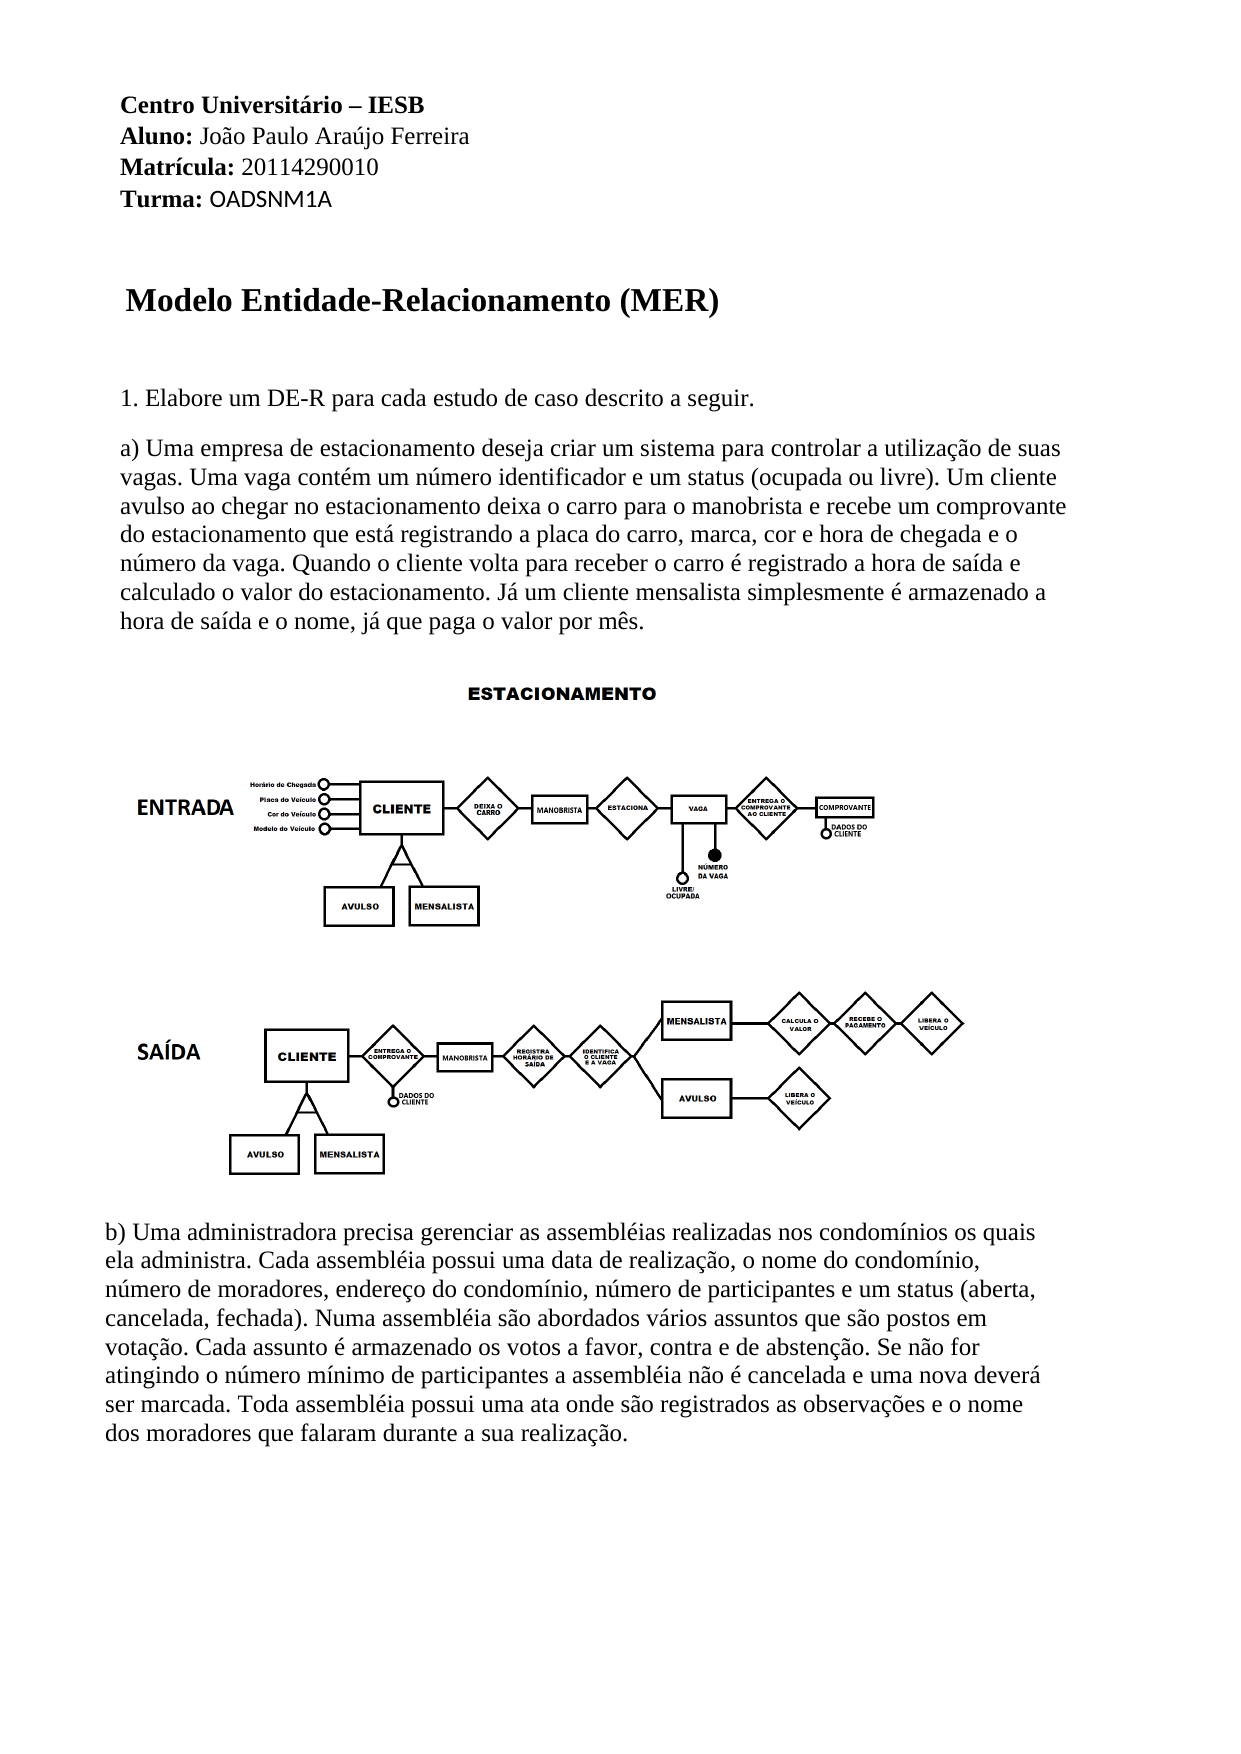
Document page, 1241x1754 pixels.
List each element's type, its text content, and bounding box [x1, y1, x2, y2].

table_header Centro Universitário – IESB Aluno: João Paulo Araújo Ferreira Matrícula: 20114290010 Turma: OADSNM1A Modelo Entidade-Relacionamento (MER) 1. Elabore um DE-R para cada estudo de caso descrito a seguir. [118, 89, 763, 432]
picture [119, 663, 1006, 1214]
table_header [103, 1215, 1063, 1448]
table_header a) Uma empresa de estacionamento deseja criar um sistema para controlar a utilização de suas vagas. Uma vaga contém um número identificador e um status (ocupada ou livre). Um cliente avulso ao chegar no estacionamento deixa o carro para o manobrista e recebe um comprovante do estacionamento que está registrando a placa do carro, marca, cor e hora de chegada e o número da vaga. Quando o cliente volta para receber o carro é registrado a hora de saída e calculado o valor do estacionamento. Já um cliente mensalista simplesmente é armazenado a hora de saída e o nome, já que paga o valor por mês. [118, 432, 1078, 1215]
